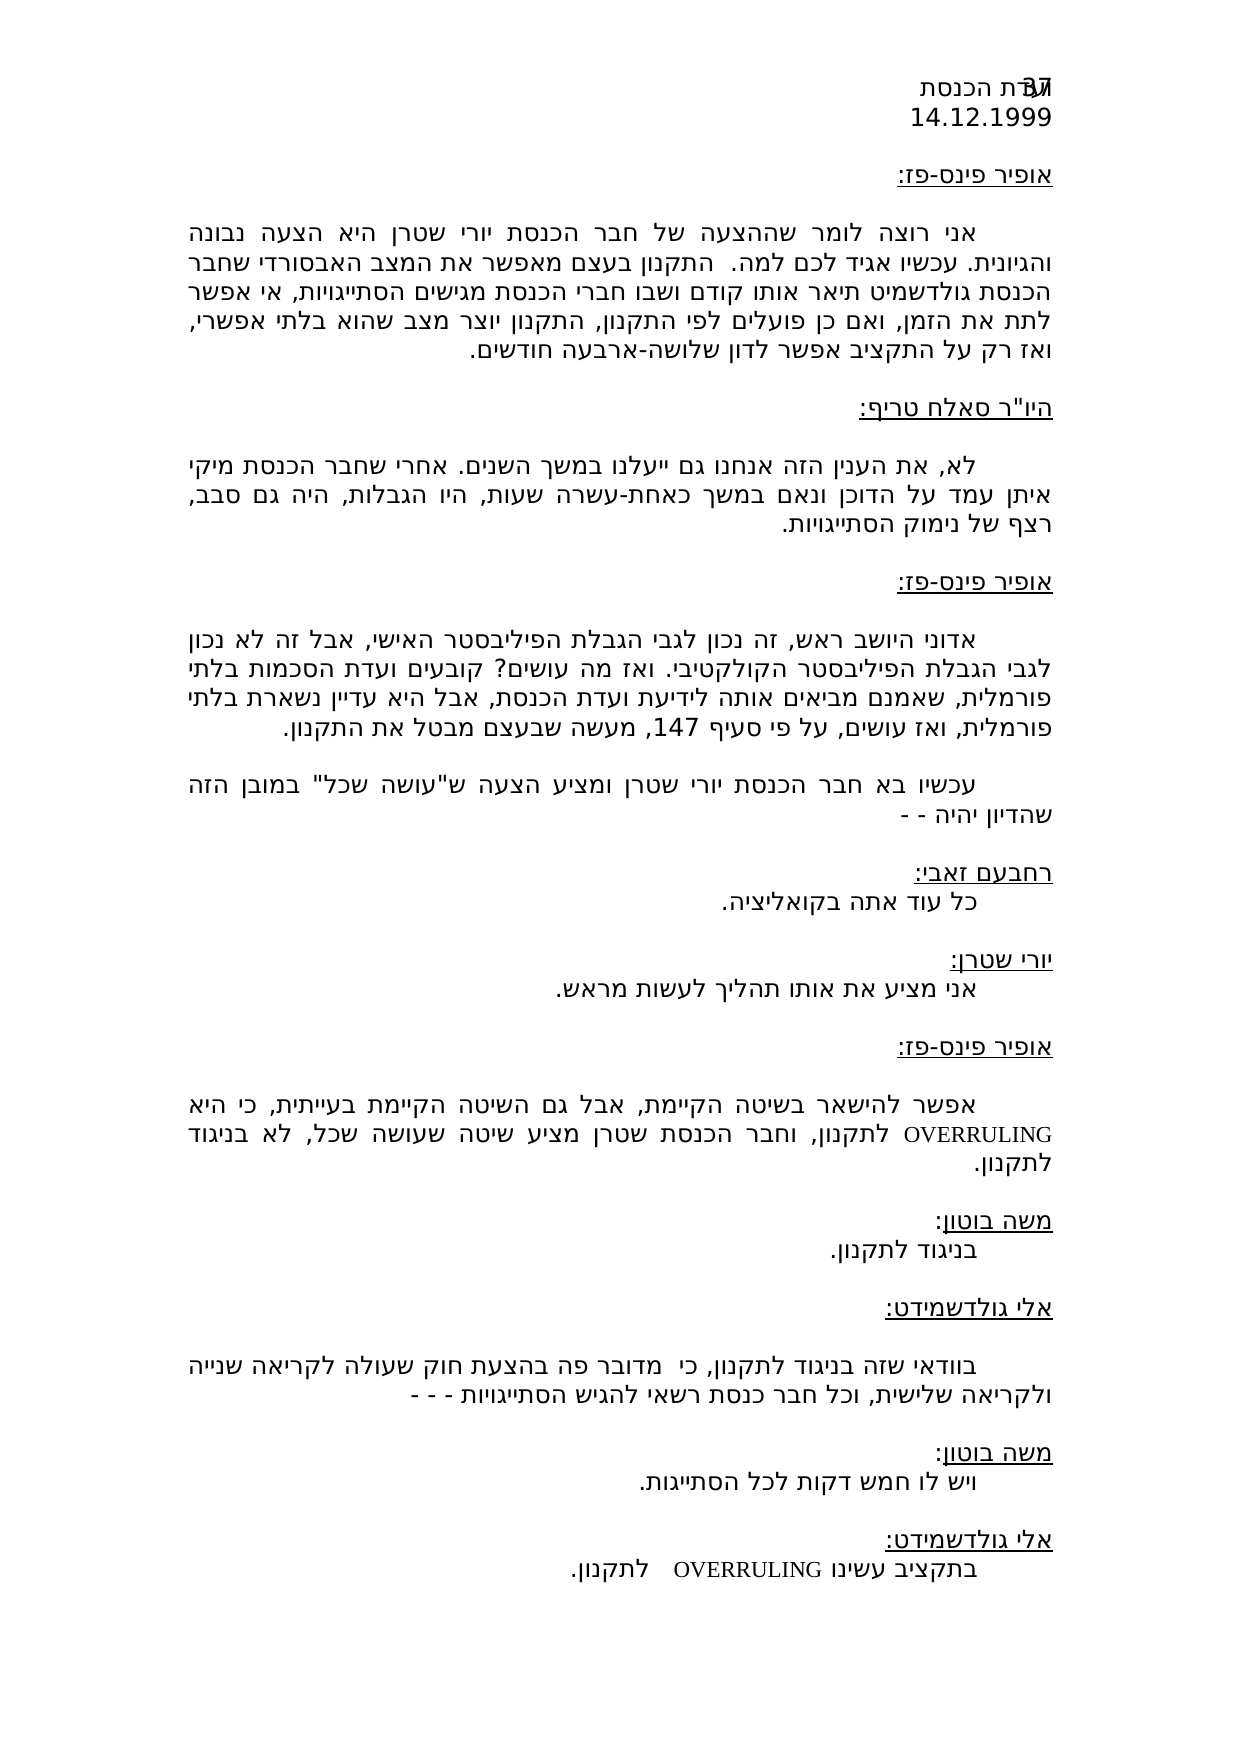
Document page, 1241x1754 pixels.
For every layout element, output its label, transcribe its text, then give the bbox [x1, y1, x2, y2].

text כל עוד אתה בקואליציה. [187, 887, 1053, 916]
text היו"ר סאלח טריף: [187, 393, 1053, 422]
text אופיר פינס-פז: [187, 161, 1053, 190]
text אלי גולדשמידט: [187, 1525, 1053, 1554]
text אני מציע את אותו תהליך לעשות מראש. [187, 974, 1053, 1003]
text אופיר פינס-פז: [187, 1032, 1053, 1061]
text בוודאי שזה בניגוד לתקנון, כי מדובר פה בהצעת חוק שעולה לקריאה שנייה ולקריאה שלישית, וכל חבר כנסת רשאי להגיש הסתייגויות - - - [187, 1351, 1053, 1409]
text ויש לו חמש דקות לכל הסתייגות. [187, 1467, 1053, 1496]
text לא, את הענין הזה אנחנו גם ייעלנו במשך השנים. אחרי שחבר הכנסת מיקי איתן עמד על הדוכן ונאם במשך כאחת-עשרה שעות, היו הגבלות, היה גם סבב, רצף של נימוק הסתייגויות. [187, 451, 1053, 538]
text אני רוצה לומר שההצעה של חבר הכנסת יורי שטרן היא הצעה נבונה והגיונית. עכשיו אגיד לכם למה. התקנון בעצם מאפשר את המצב האבסורדי שחבר הכנסת גולדשמיט תיאר אותו קודם ושבו חברי הכנסת מגישים הסתייגויות, אי אפשר לתת את הזמן, ואם כן פועלים לפי התקנון, התקנון יוצר מצב שהוא בלתי אפשרי, ואז רק על התקציב אפשר לדון שלושה-ארבעה חודשים. [187, 218, 1053, 364]
text אפשר להישאר בשיטה הקיימת, אבל גם השיטה הקיימת בעייתית, כי היא OVERRULING לתקנון, וחבר הכנסת שטרן מציע שיטה שעושה שכל, לא בניגוד לתקנון. [187, 1090, 1053, 1177]
text אופיר פינס-פז: [187, 567, 1053, 596]
text אדוני היושב ראש, זה נכון לגבי הגבלת הפיליבסטר האישי, אבל זה לא נכון לגבי הגבלת הפיליבסטר הקולקטיבי. ואז מה עושים? קובעים ועדת הסכמות בלתי פורמלית, שאמנם מביאים אותה לידיעת ועדת הכנסת, אבל היא עדיין נשארת בלתי פורמלית, ואז עושים, על פי סעיף 147, מעשה שבעצם מבטל את התקנון. [187, 625, 1053, 742]
text בניגוד לתקנון. [187, 1235, 1053, 1264]
text משה בוטון: [187, 1438, 1053, 1467]
text עכשיו בא חבר הכנסת יורי שטרן ומציע הצעה ש"עושה שכל" במובן הזה שהדיון יהיה - - [187, 771, 1053, 829]
text אלי גולדשמידט: [187, 1293, 1053, 1322]
text יורי שטרן: [187, 945, 1053, 974]
text משה בוטון: [187, 1206, 1053, 1235]
text בתקציב עשינו OVERRULING לתקנון. [187, 1554, 1053, 1583]
text רחבעם זאבי: [187, 858, 1053, 887]
